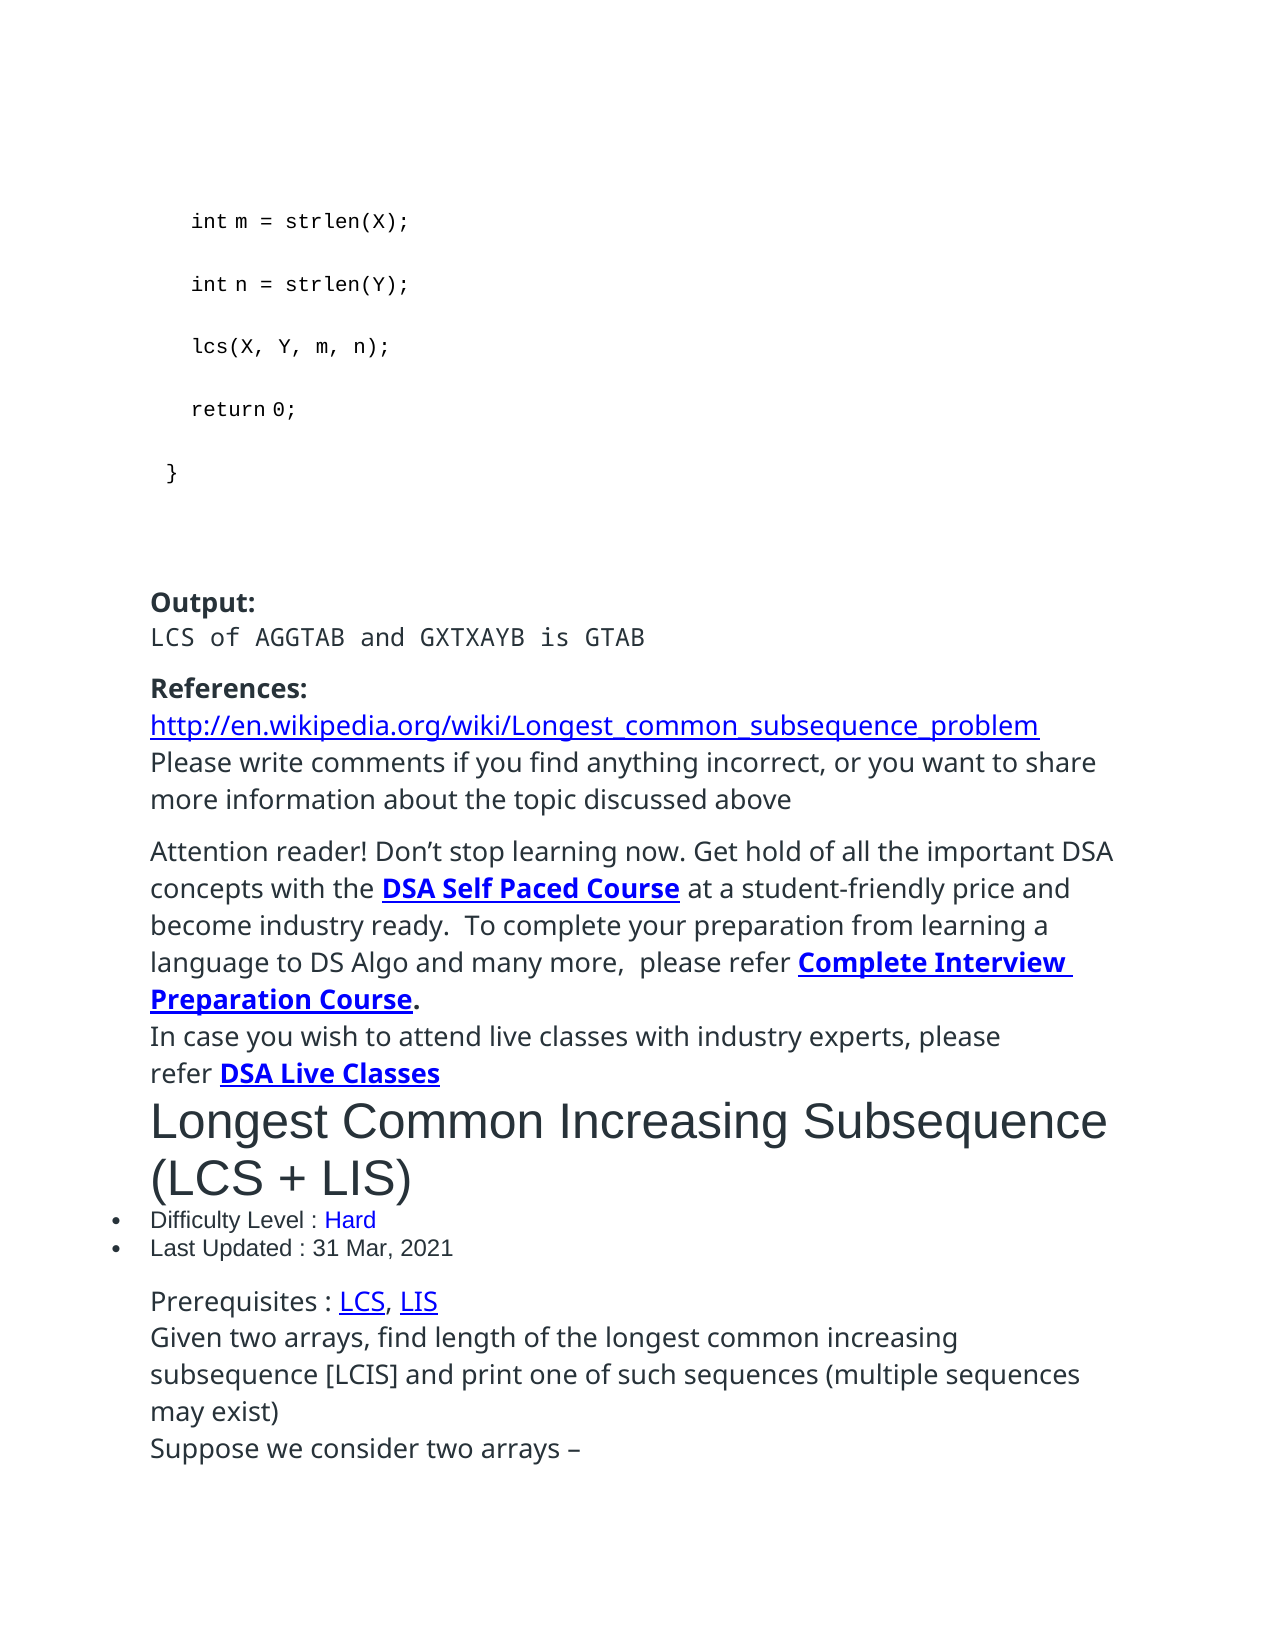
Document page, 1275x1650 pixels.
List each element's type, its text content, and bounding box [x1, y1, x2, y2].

list Difficulty Level : Hard [112, 1206, 1125, 1234]
text Output: [150, 546, 1125, 620]
text References: http://en.wikipedia.org/wiki/Longest_common_subsequence_problem [150, 670, 1125, 743]
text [150, 1282, 1125, 1466]
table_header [150, 150, 1275, 546]
text Attention reader! Don’t stop learning now. Get hold of all the important DSA concepts with the DSA Self Paced Course at a student-friendly price and become industry ready. To complete your preparation from learning a language to DS Algo and many more, please refer Complete Interview Preparation Course. [150, 833, 1125, 1017]
text Please write comments if you find anything incorrect, or you want to share more information about the topic discussed above [150, 743, 1125, 817]
text Longest Common Increasing Subsequence (LCS + LIS) [150, 1091, 1125, 1206]
list Last Updated : 31 Mar, 2021 [112, 1234, 1125, 1261]
text LCS of AGGTAB and GXTXAYB is GTAB [150, 620, 1125, 654]
text In case you wish to attend live classes with industry experts, please refer DSA Live Classes [150, 1017, 1125, 1091]
